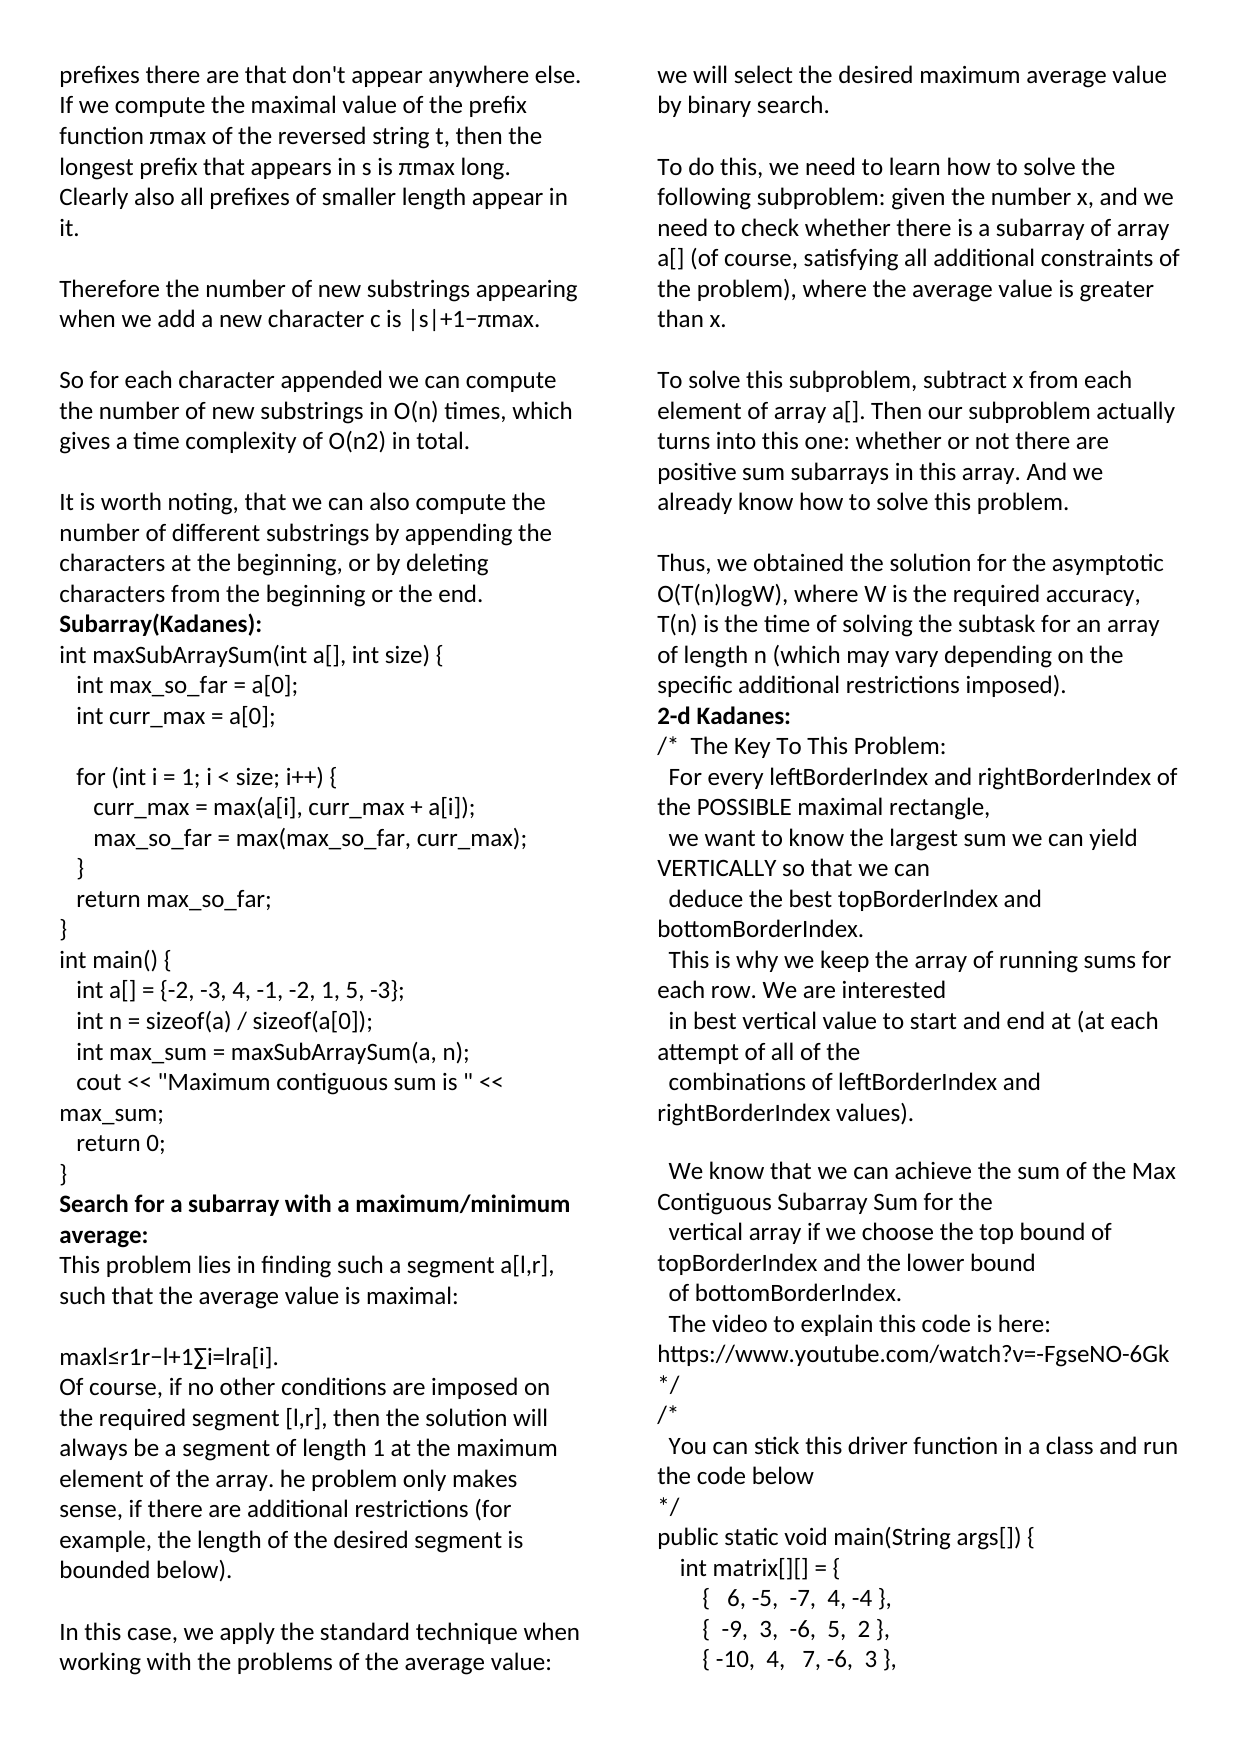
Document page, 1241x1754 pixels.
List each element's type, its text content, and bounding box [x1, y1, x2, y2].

text /* The Key To This Problem: [657, 731, 1181, 761]
text int matrix[][] = { [657, 1552, 1181, 1583]
text { -9, 3, -6, 5, 2 }, [657, 1613, 1181, 1644]
text return max_so_far; [59, 883, 583, 914]
text Subarray(Kadanes): [59, 608, 583, 639]
text int main() { [59, 944, 583, 975]
text We know that we can achieve the sum of the Max Contiguous Subarray Sum for the [657, 1155, 1181, 1216]
text int a[] = {-2, -3, 4, -1, -2, 1, 5, -3}; [59, 975, 583, 1005]
text int max_so_far = a[0]; [59, 669, 583, 700]
text of bottomBorderIndex. [657, 1277, 1181, 1308]
text Therefore the number of new substrings appearing when we add a new character c is |s|+1−πmax. [59, 273, 583, 334]
text /* [657, 1399, 1181, 1430]
text You can stick this driver function in a class and run the code below [657, 1430, 1181, 1491]
text vertical array if we choose the top bound of topBorderIndex and the lower bound [657, 1216, 1181, 1277]
text int max_sum = maxSubArraySum(a, n); [59, 1036, 583, 1066]
text Search for a subarray with a maximum/minimum average: [59, 1188, 583, 1249]
text To do this, we need to learn how to solve the following subproblem: given the number x, and we need to check whether there is a subarray of array a[] (of course, satisfying all additional constraints of the problem), where the average value is greater than x. [657, 151, 1181, 334]
text */ [657, 1369, 1181, 1399]
text we want to know the largest sum we can yield VERTICALLY so that we can [657, 822, 1181, 883]
text int maxSubArraySum(int a[], int size) { [59, 639, 583, 669]
text { 6, -5, -7, 4, -4 }, [657, 1583, 1181, 1613]
text The video to explain this code is here: https://www.youtube.com/watch?v=-FgseNO-6Gk [657, 1308, 1181, 1369]
text deduce the best topBorderIndex and bottomBorderIndex. [657, 883, 1181, 944]
text } [59, 1158, 583, 1188]
text In this case, we apply the standard technique when working with the problems of the average value: we will select the desired maximum average value by binary search. [59, 1616, 583, 1677]
text Of course, if no other conditions are imposed on the required segment [l,r], then the solution will always be a segment of length 1 at the maximum element of the array. he problem only makes sense, if there are additional restrictions (for example, the length of the desired segment is bounded below). [59, 1371, 583, 1585]
text } [59, 914, 583, 944]
text combinations of leftBorderIndex and rightBorderIndex values). [657, 1066, 1181, 1127]
text For every leftBorderIndex and rightBorderIndex of the POSSIBLE maximal rectangle, [657, 761, 1181, 822]
text maxl≤r1r−l+1∑i=lra[i]. [59, 1341, 583, 1371]
text Thus, we obtained the solution for the asymptotic O(T(n)logW), where W is the required accuracy, T(n) is the time of solving the subtask for an array of length n (which may vary depending on the specific additional restrictions imposed). [657, 547, 1181, 700]
text 2-d Kadanes: [657, 700, 1181, 731]
text curr_max = max(a[i], curr_max + a[i]); [59, 792, 583, 822]
text int curr_max = a[0]; [59, 700, 583, 731]
text So for each character appended we can compute the number of new substrings in O(n) times, which gives a time complexity of O(n2) in total. [59, 364, 583, 456]
text This problem lies in finding such a segment a[l,r], such that the average value is maximal: [59, 1249, 583, 1310]
text It is worth noting, that we can also compute the number of different substrings by appending the characters at the beginning, or by deleting characters from the beginning or the end. [59, 486, 583, 608]
text cout << "Maximum contiguous sum is " << max_sum; [59, 1066, 583, 1127]
text */ [657, 1491, 1181, 1522]
text int n = sizeof(a) / sizeof(a[0]); [59, 1005, 583, 1036]
text } [59, 853, 583, 883]
text To solve this subproblem, subtract x from each element of array a[]. Then our subproblem actually turns into this one: whether or not there are positive sum subarrays in this array. And we already know how to solve this problem. [657, 364, 1181, 517]
text { -10, 4, 7, -6, 3 }, [657, 1644, 1181, 1674]
text max_so_far = max(max_so_far, curr_max); [59, 822, 583, 853]
text This is why we keep the array of running sums for each row. We are interested [657, 944, 1181, 1005]
text in best vertical value to start and end at (at each attempt of all of the [657, 1005, 1181, 1066]
text for (int i = 1; i < size; i++) { [59, 761, 583, 792]
text return 0; [59, 1127, 583, 1158]
text public static void main(String args[]) { [657, 1522, 1181, 1552]
text In this case, we apply the standard technique when working with the problems of the average value: we will select the desired maximum average value by binary search. [657, 59, 1181, 120]
